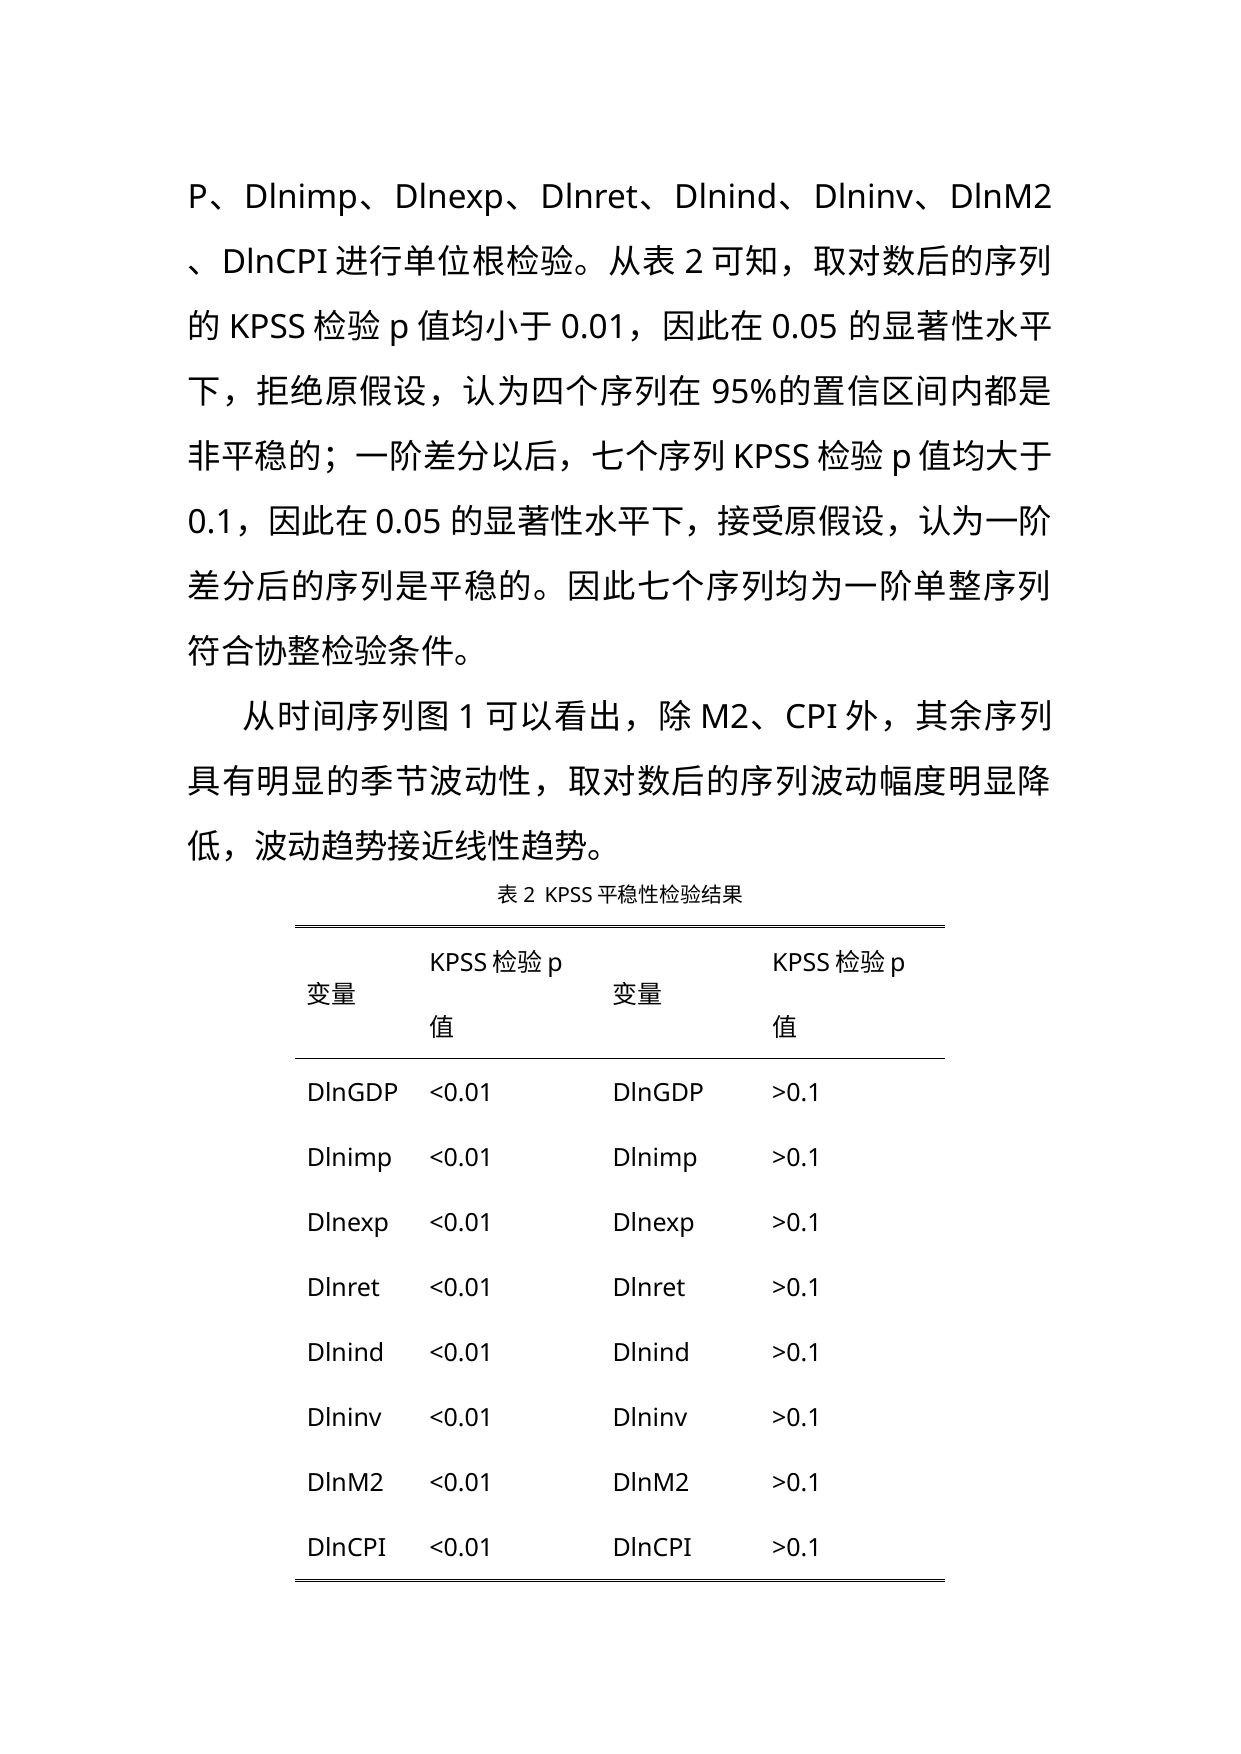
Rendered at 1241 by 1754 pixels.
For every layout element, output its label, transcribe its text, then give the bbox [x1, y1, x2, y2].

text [187, 162, 1053, 682]
table_cell >0.1 [761, 1254, 945, 1319]
table_cell Dlnret [601, 1254, 761, 1319]
table_cell >0.1 [761, 1319, 945, 1384]
table_cell <0.01 [418, 1124, 601, 1189]
table_cell DlnM2 [601, 1449, 761, 1514]
table_cell Dlnimp [601, 1124, 761, 1189]
text 表 2 KPSS平稳性检验结果 [187, 877, 1053, 909]
table_cell DlnGDP [295, 1059, 418, 1124]
table_cell Dlnimp [295, 1124, 418, 1189]
table_cell Dlnind [601, 1319, 761, 1384]
table_cell DlnGDP [601, 1059, 761, 1124]
table_cell Dlninv [601, 1384, 761, 1449]
table_cell <0.01 [418, 1514, 601, 1579]
text 从时间序列图1可以看出，除M2、CPI外，其余序列具有明显的季节波动性，取对数后的序列波动幅度明显降低，波动趋势接近线性趋势。 [187, 682, 1053, 877]
table_cell <0.01 [418, 1319, 601, 1384]
table_cell DlnCPI [295, 1514, 418, 1579]
table_cell <0.01 [418, 1059, 601, 1124]
table_cell >0.1 [761, 1189, 945, 1254]
table_header 变量 [601, 928, 761, 1058]
table_cell Dlnexp [601, 1189, 761, 1254]
table_cell <0.01 [418, 1189, 601, 1254]
table_cell Dlnind [295, 1319, 418, 1384]
table_cell <0.01 [418, 1384, 601, 1449]
table_header KPSS检验p值 [761, 928, 945, 1058]
table_cell Dlninv [295, 1384, 418, 1449]
table_cell >0.1 [761, 1059, 945, 1124]
table_cell Dlnret [295, 1254, 418, 1319]
table_cell DlnM2 [295, 1449, 418, 1514]
table_header KPSS检验p值 [418, 928, 601, 1058]
table_cell DlnCPI [601, 1514, 761, 1579]
table_cell <0.01 [418, 1254, 601, 1319]
table_cell >0.1 [761, 1124, 945, 1189]
table_header 变量 [295, 928, 418, 1058]
table_cell >0.1 [761, 1514, 945, 1579]
table_cell >0.1 [761, 1384, 945, 1449]
table_cell >0.1 [761, 1449, 945, 1514]
table_cell Dlnexp [295, 1189, 418, 1254]
table_cell <0.01 [418, 1449, 601, 1514]
